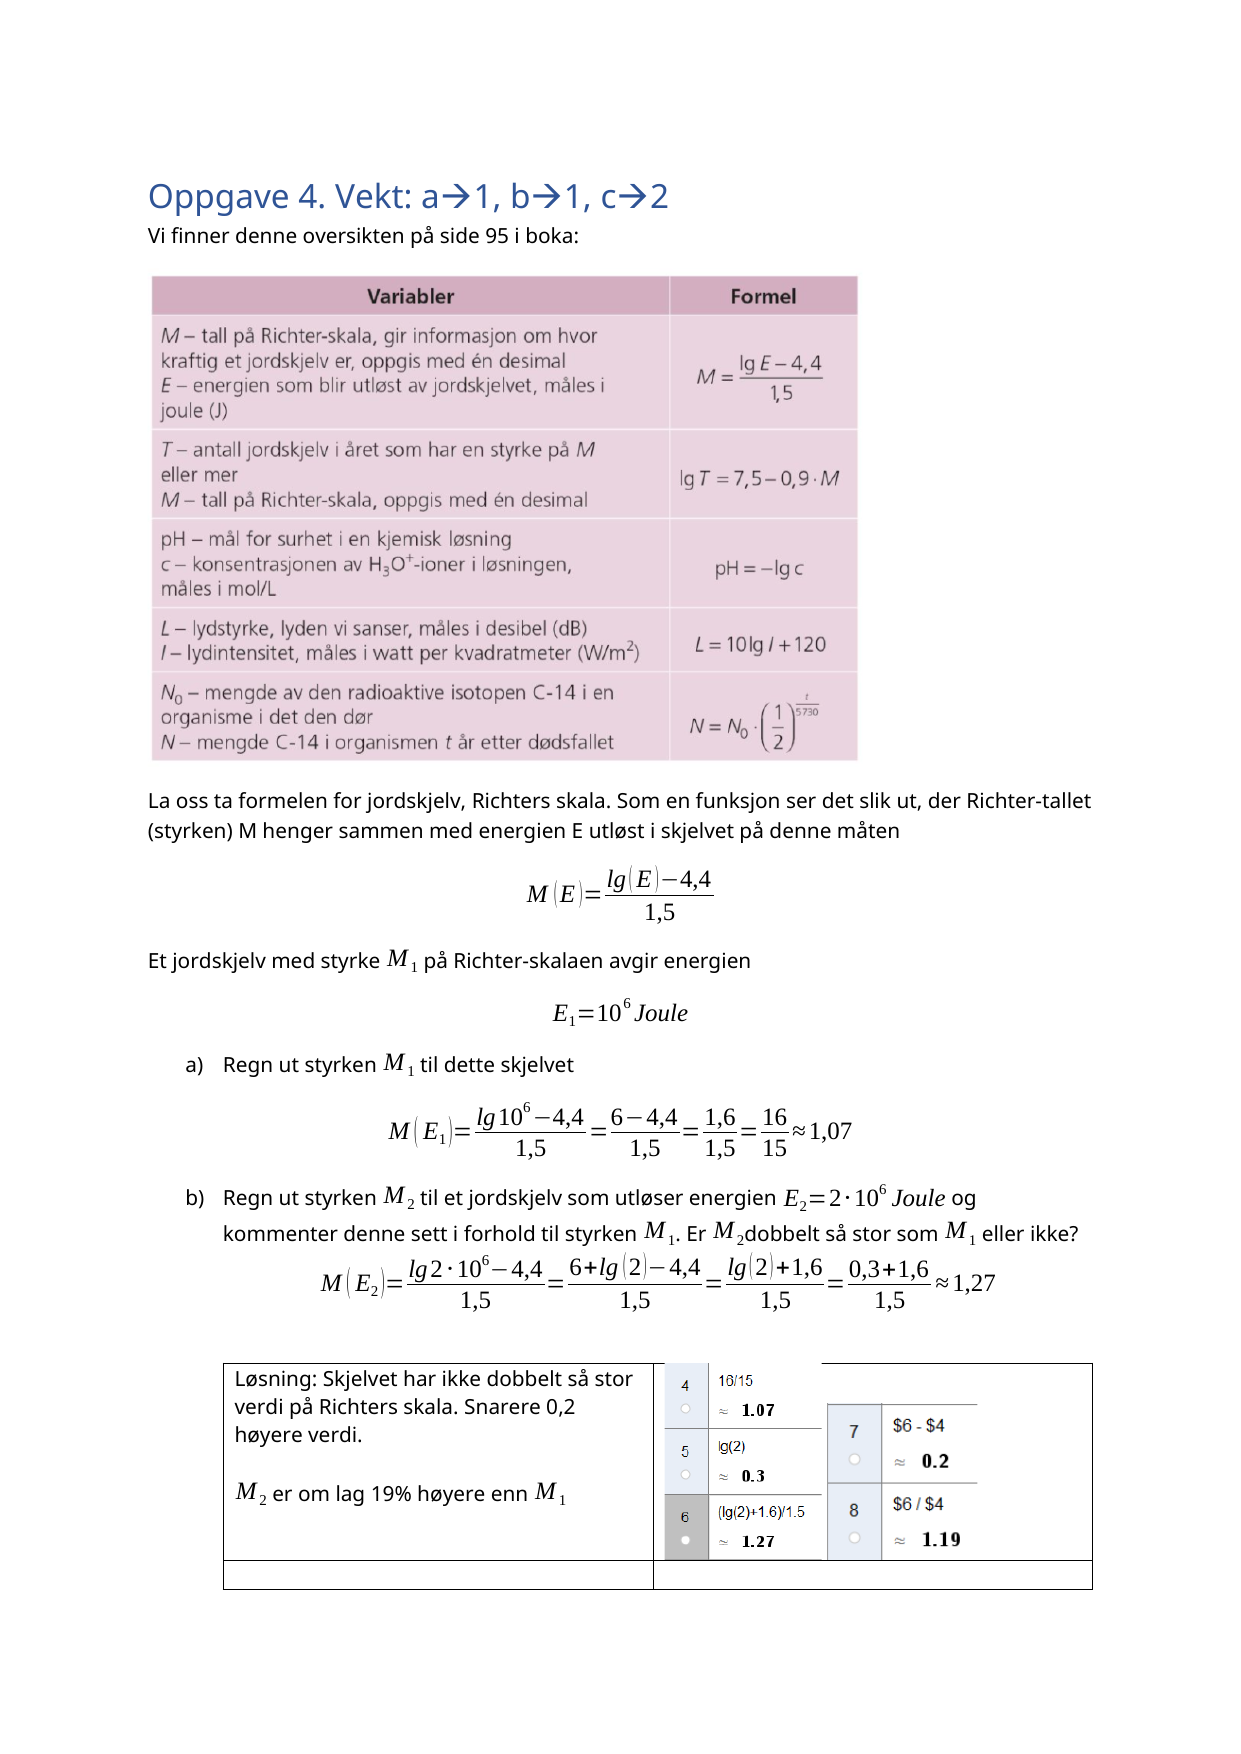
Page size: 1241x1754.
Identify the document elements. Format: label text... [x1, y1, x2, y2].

text Vi finner denne oversikten på side 95 i boka: [148, 222, 1093, 250]
list Regn ut styrken til dette skjelvet [185, 1048, 1093, 1080]
table_header [654, 1364, 664, 1560]
text Et jordskjelv med styrke på Richter-skalaen avgir energien [148, 944, 1093, 976]
subtitle Oppgave 4. Vekt: a1, b1, c2 [148, 173, 1093, 218]
table_cell [224, 1561, 653, 1589]
text La oss ta formelen for jordskjelv, Richters skala. Som en funksjon ser det slik ut, der Richter-tallet (styrken) M henger sammen med energien E utløst i skjelvet på denne måten [148, 786, 1093, 845]
picture [664, 1363, 822, 1560]
table_header Løsning: Skjelvet har ikke dobbelt så stor verdi på Richters skala. Snarere 0,2 høyere verdi. er om lag 19% høyere enn [224, 1364, 653, 1560]
picture [147, 268, 863, 767]
picture [827, 1403, 978, 1560]
table_header [822, 1364, 1092, 1560]
table_cell [654, 1561, 1092, 1589]
list Regn ut styrken til et jordskjelv som utløser energien og kommenter denne sett i forhold til styrken . Er dobbelt så stor som eller ikke? [185, 1180, 1093, 1248]
